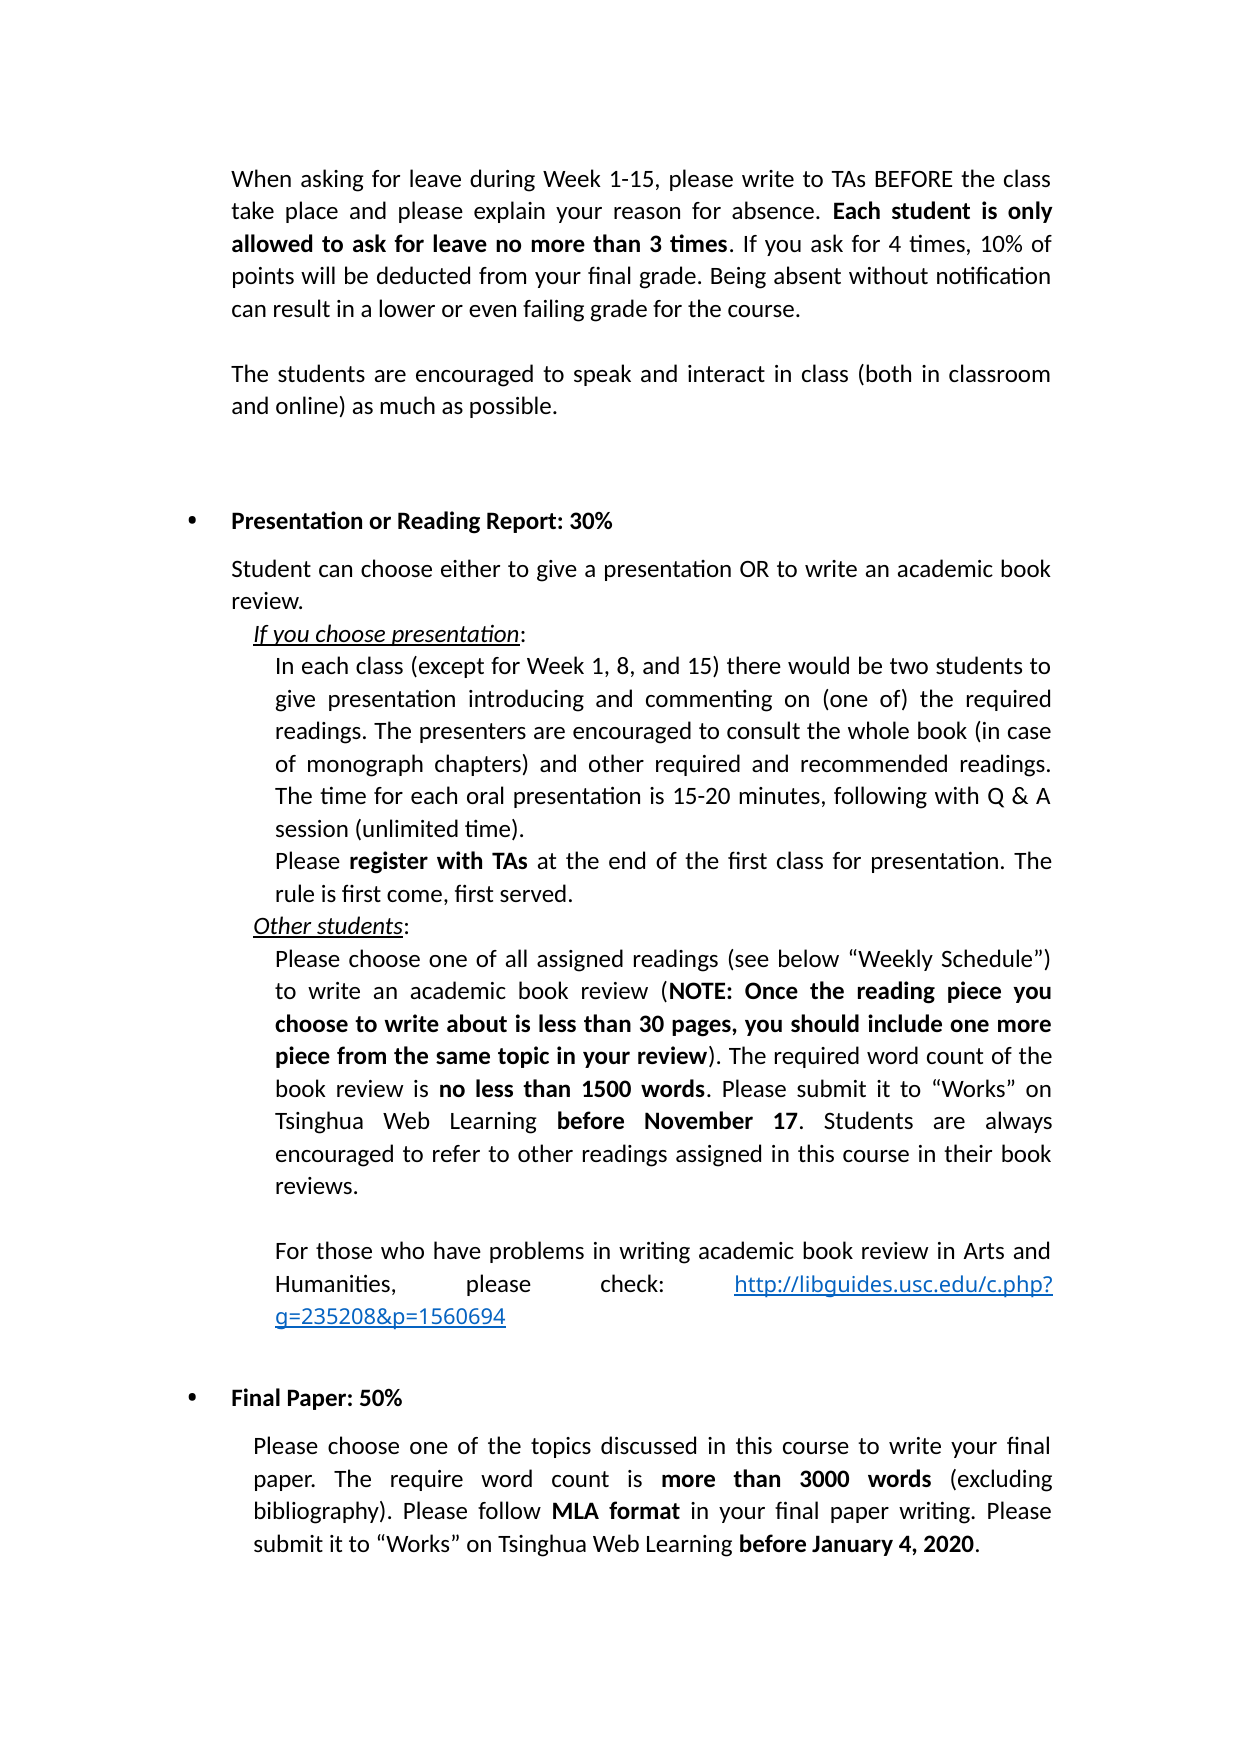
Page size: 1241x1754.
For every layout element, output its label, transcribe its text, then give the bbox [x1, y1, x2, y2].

text When asking for leave during Week 1-15, please write to TAs BEFORE the class take place and please explain your reason for absence. Each student is only allowed to ask for leave no more than 3 times. If you ask for 4 times, 10% of points will be deducted from your final grade. Being absent without notification can result in a lower or even failing grade for the course. [231, 162, 1053, 324]
text In each class (except for Week 1, 8, and 15) there would be two students to give presentation introducing and commenting on (one of) the required readings. The presenters are encouraged to consult the whole book (in case of monograph chapters) and other required and recommended readings. The time for each oral presentation is 15-20 minutes, following with Q & A session (unlimited time). [275, 649, 1053, 844]
text The students are encouraged to speak and interact in class (both in classroom and online) as much as possible. [231, 357, 1053, 422]
text Please choose one of the topics discussed in this course to write your final paper. The require word count is more than 3000 words (excluding bibliography). Please follow MLA format in your final paper writing. Please submit it to “Works” on Tsinghua Web Learning before January 4, 2020. [253, 1429, 1053, 1559]
text For those who have problems in writing academic book review in Arts and Humanities, please check: http://libguides.usc.edu/c.php?g=235208&p=1560694 [275, 1234, 1053, 1332]
text Other students: [253, 909, 1053, 942]
list Final Paper: 50% [187, 1364, 1053, 1429]
list Presentation or Reading Report: 30% [187, 487, 1053, 552]
text If you choose presentation: [253, 617, 1053, 649]
text Please choose one of all assigned readings (see below “Weekly Schedule”) to write an academic book review (NOTE: Once the reading piece you choose to write about is less than 30 pages, you should include one more piece from the same topic in your review). The required word count of the book review is no less than 1500 words. Please submit it to “Works” on Tsinghua Web Learning before November 17. Students are always encouraged to refer to other readings assigned in this course in their book reviews. [275, 942, 1053, 1202]
text Please register with TAs at the end of the first class for presentation. The rule is first come, first served. [275, 844, 1053, 909]
text Student can choose either to give a presentation OR to write an academic book review. [231, 552, 1053, 617]
